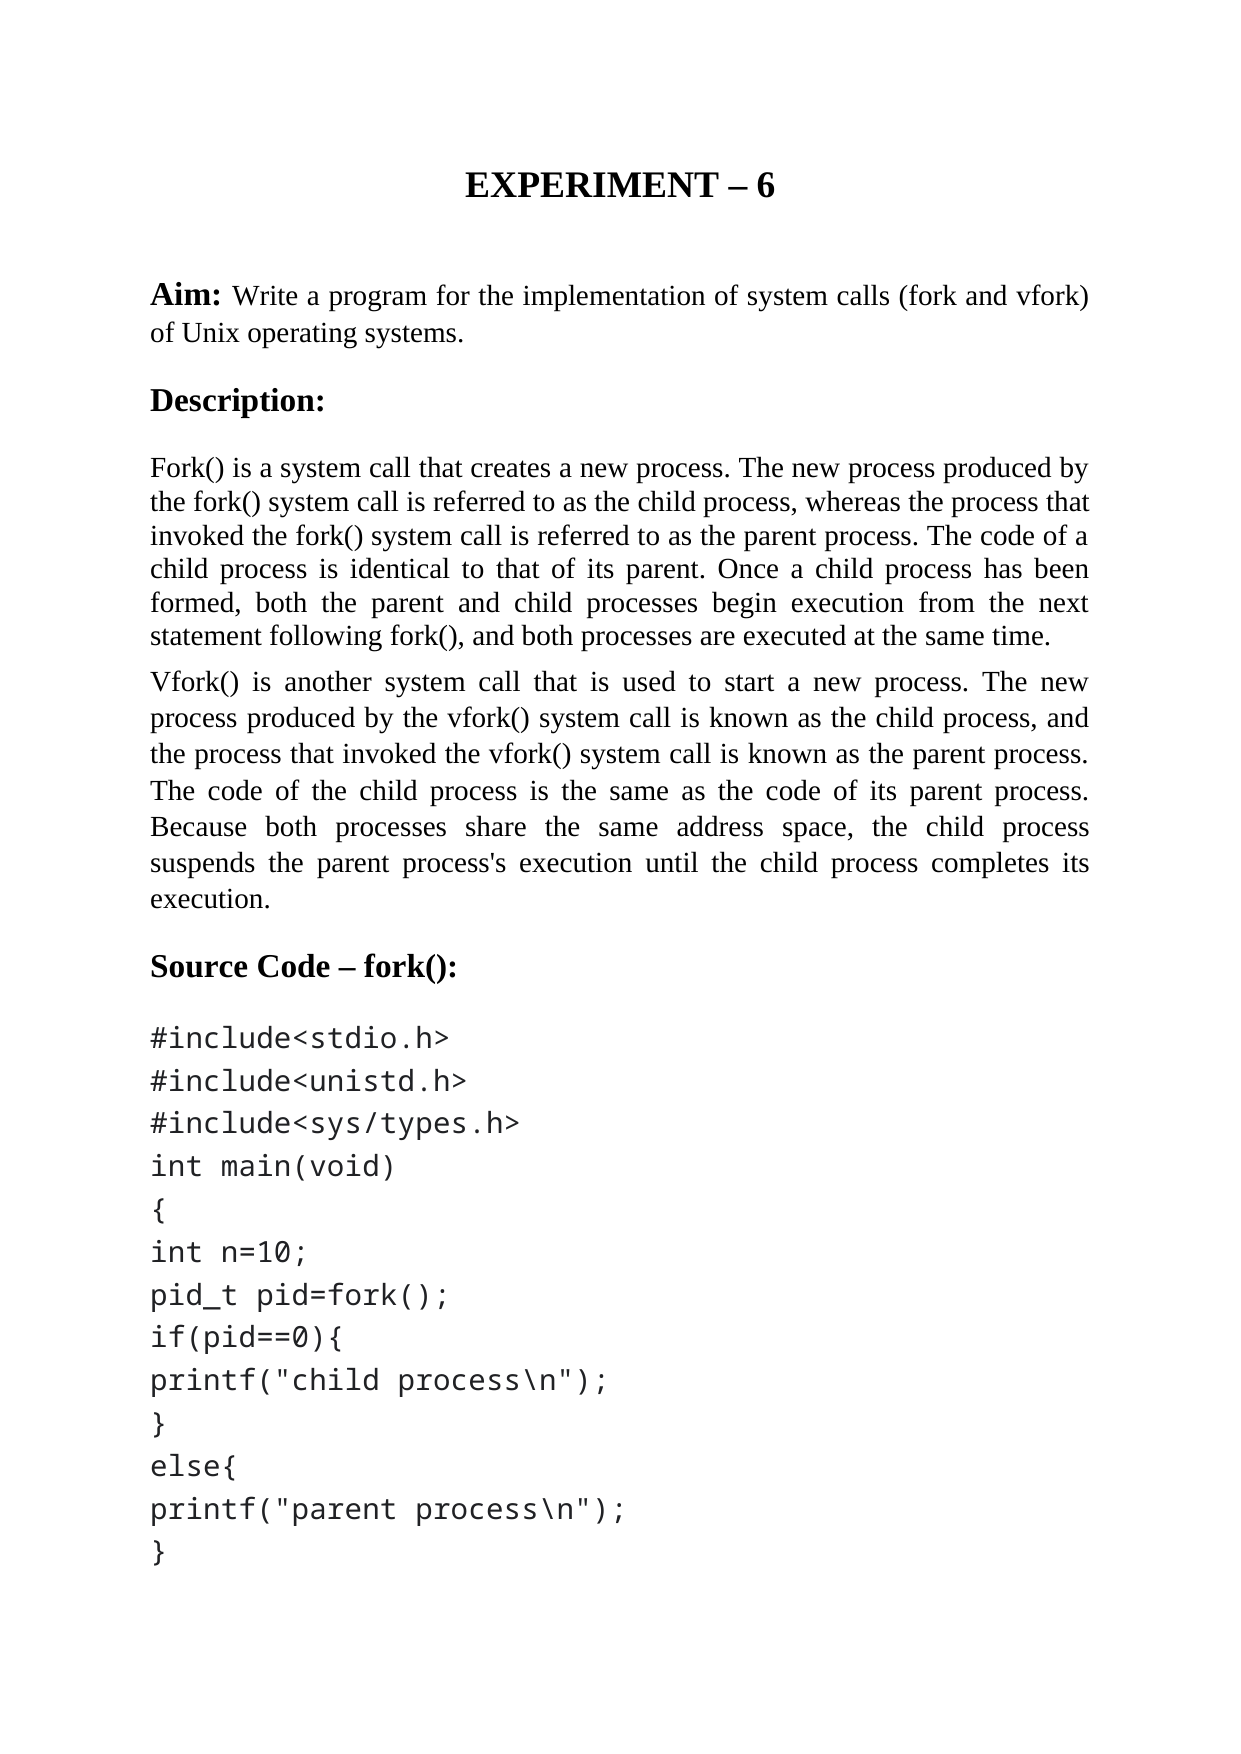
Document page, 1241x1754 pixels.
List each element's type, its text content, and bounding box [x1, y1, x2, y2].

text Source Code – fork(): [150, 946, 1090, 985]
text Aim: Write a program for the implementation of system calls (fork and vfork) of Unix operating systems. [150, 274, 1090, 348]
text Description: [150, 380, 1090, 418]
text Vfork() is another system call that is used to start a new process. The new process produced by the vfork() system call is known as the child process, and the process that invoked the vfork() system call is known as the parent process. The code of the child process is the same as the code of its parent process. Because both processes share the same address space, the child process suspends the parent process's execution until the child process completes its execution. [150, 664, 1090, 915]
text Fork() is a system call that creates a new process. The new process produced by the fork() system call is referred to as the child process, whereas the process that invoked the fork() system call is referred to as the parent process. The code of a child process is identical to that of its parent. Once a child process has been formed, both the parent and child processes begin execution from the next statement following fork(), and both processes are executed at the same time. [150, 451, 1090, 652]
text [150, 1017, 1090, 1570]
text EXPERIMENT – 6 [150, 162, 1090, 206]
